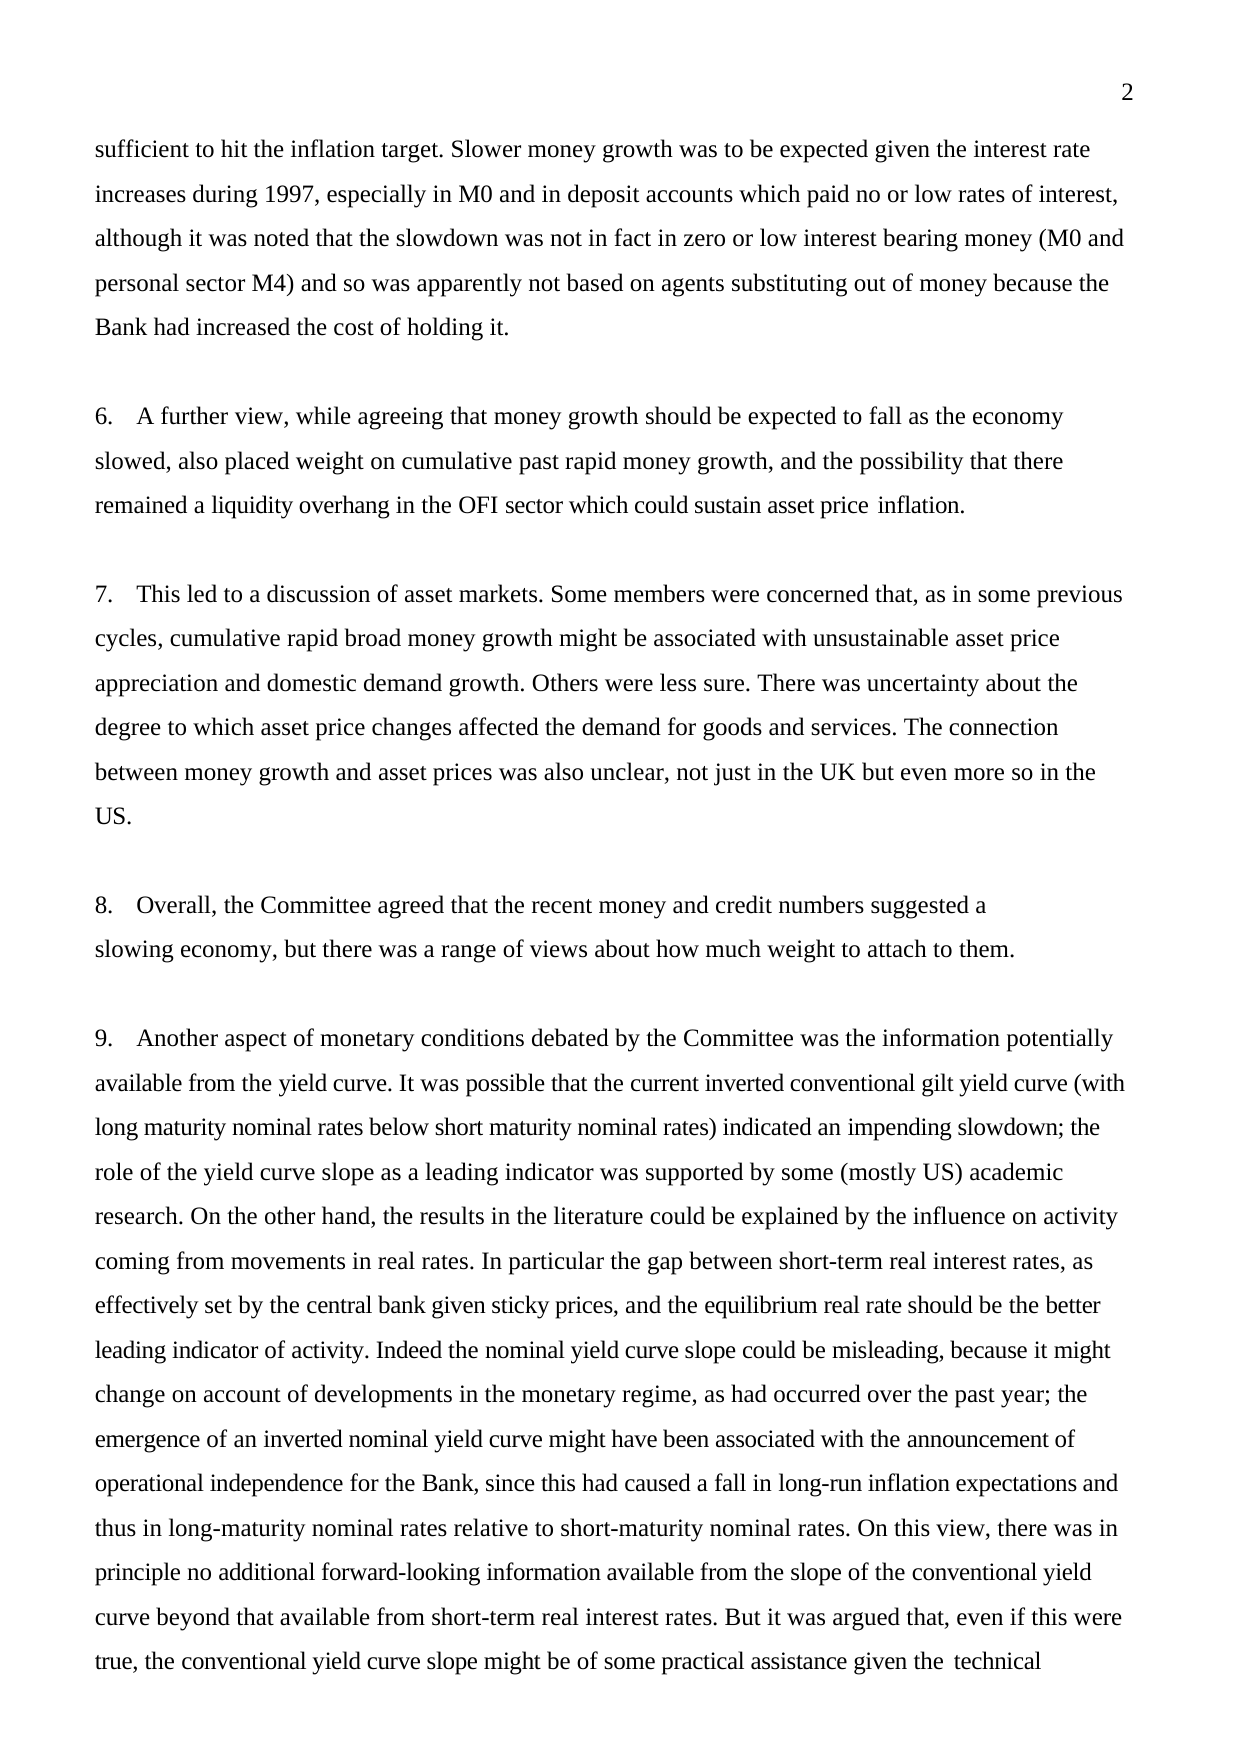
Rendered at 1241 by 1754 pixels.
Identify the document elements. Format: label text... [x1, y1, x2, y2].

list A further view, while agreeing that money growth should be expected to fall as the economy slowed, also placed weight on cumulative past rapid money growth, and the possibility that there remained a liquidity overhang in the OFI sector which could sustain asset price inflation. [94, 401, 1138, 519]
text sufficient to hit the inflation target. Slower money growth was to be expected given the interest rate increases during 1997, especially in M0 and in deposit accounts which paid no or low rates of interest, although it was noted that the slowdown was not in fact in zero or low interest bearing money (M0 and personal sector M4) and so was apparently not based on agents substituting out of money because the Bank had increased the cost of holding it. [94, 134, 1127, 341]
list Overall, the Committee agreed that the recent money and credit numbers suggested a slowing economy, but there was a range of views about how much weight to attach to them. [94, 890, 1065, 963]
list Another aspect of monetary conditions debated by the Committee was the information potentially available from the yield curve. It was possible that the current inverted conventional gilt yield curve (with long maturity nominal rates below short maturity nominal rates) indicated an impending slowdown; the role of the yield curve slope as a leading indicator was supported by some (mostly US) academic research. On the other hand, the results in the literature could be explained by the influence on activity coming from movements in real rates. In particular the gap between short-term real interest rates, as effectively set by the central bank given sticky prices, and the equilibrium real rate should be the better leading indicator of activity. Indeed the nominal yield curve slope could be misleading, because it might change on account of developments in the monetary regime, as had occurred over the past year; the emergence of an inverted nominal yield curve might have been associated with the announcement of operational independence for the Bank, since this had caused a fall in long-run inflation expectations and thus in long-maturity nominal rates relative to short-maturity nominal rates. On this view, there was in principle no additional forward-looking information available from the slope of the conventional yield curve beyond that available from short-term real interest rates. But it was argued that, even if this were true, the conventional yield curve slope might be of some practical assistance given the technical [94, 1023, 1145, 1675]
list This led to a discussion of asset markets. Some members were concerned that, as in some previous cycles, cumulative rapid broad money growth might be associated with unsustainable asset price appreciation and domestic demand growth. Others were less sure. There was uncertainty about the degree to which asset price changes affected the demand for goods and services. The connection between money growth and asset prices was also unclear, not just in the UK but even more so in the US. [94, 579, 1135, 830]
